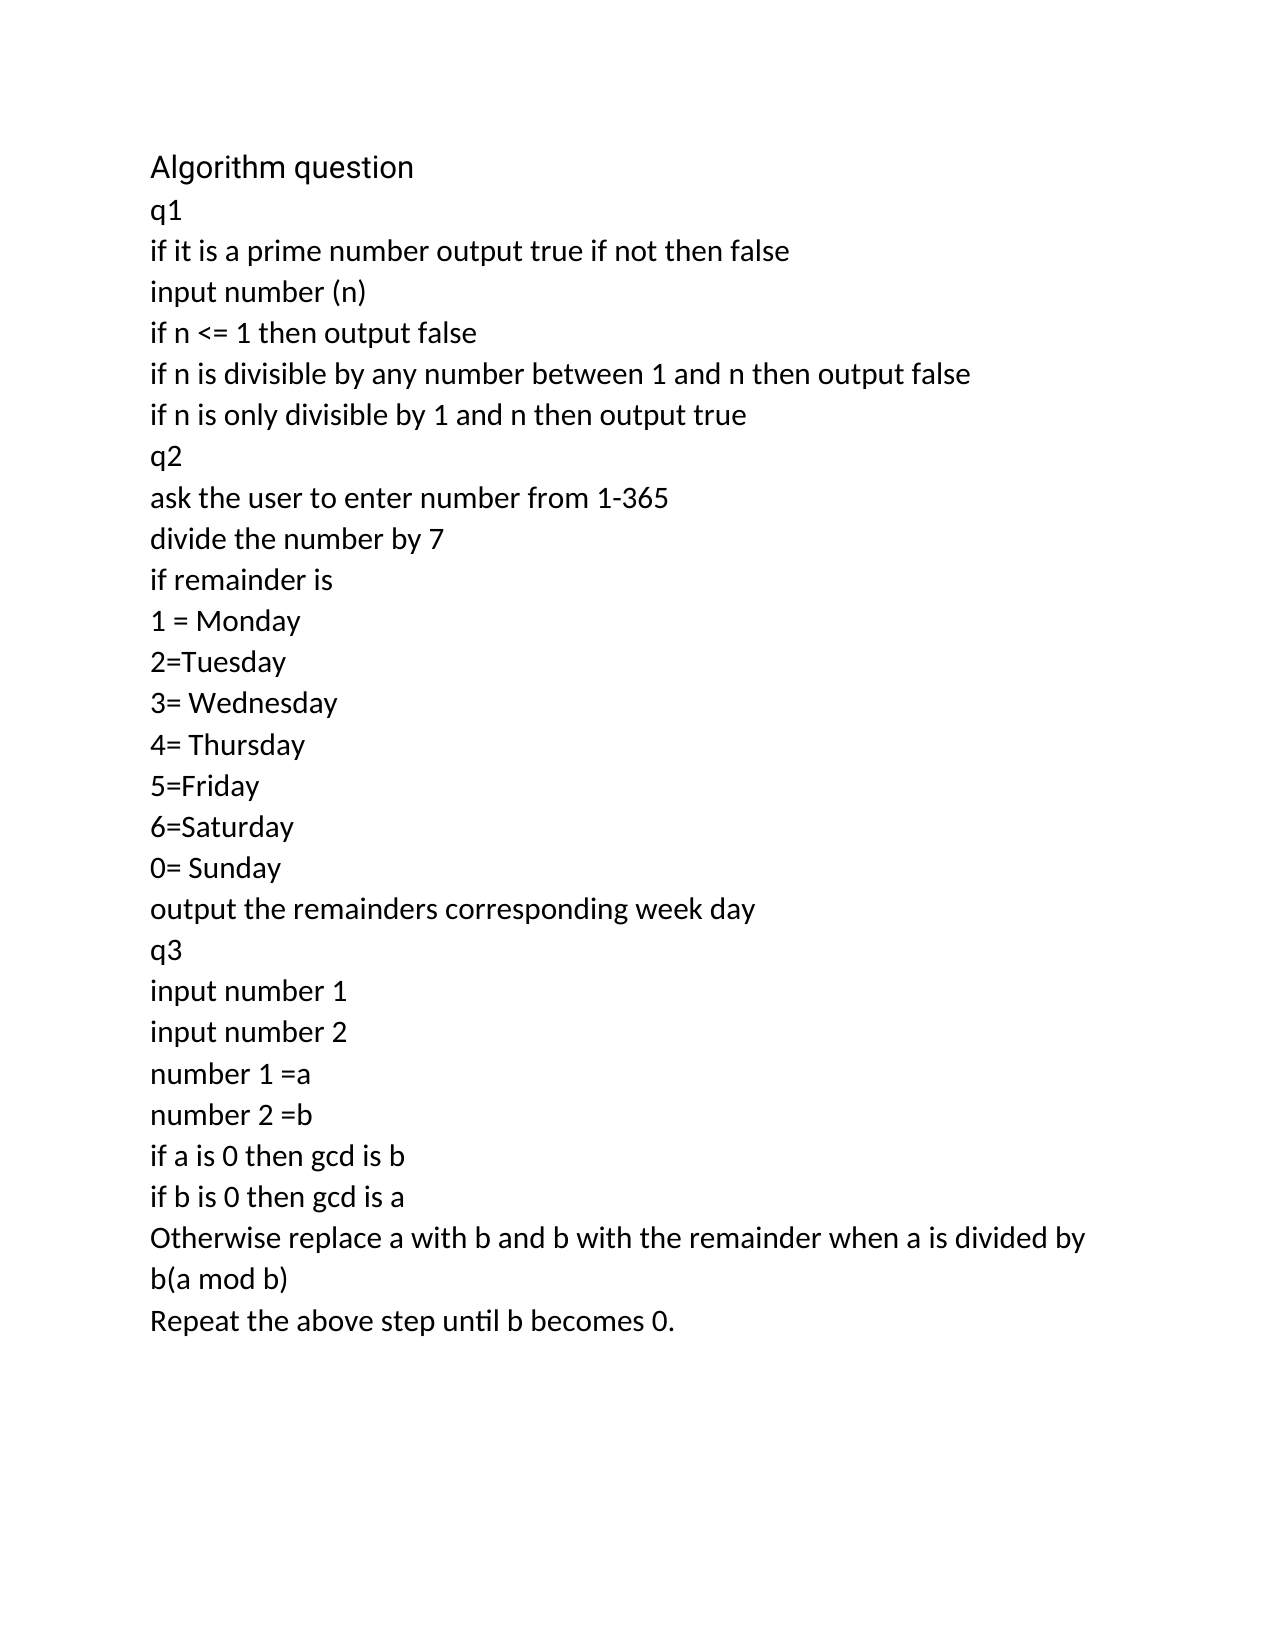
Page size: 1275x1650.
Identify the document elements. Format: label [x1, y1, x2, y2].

text [150, 150, 1125, 1339]
